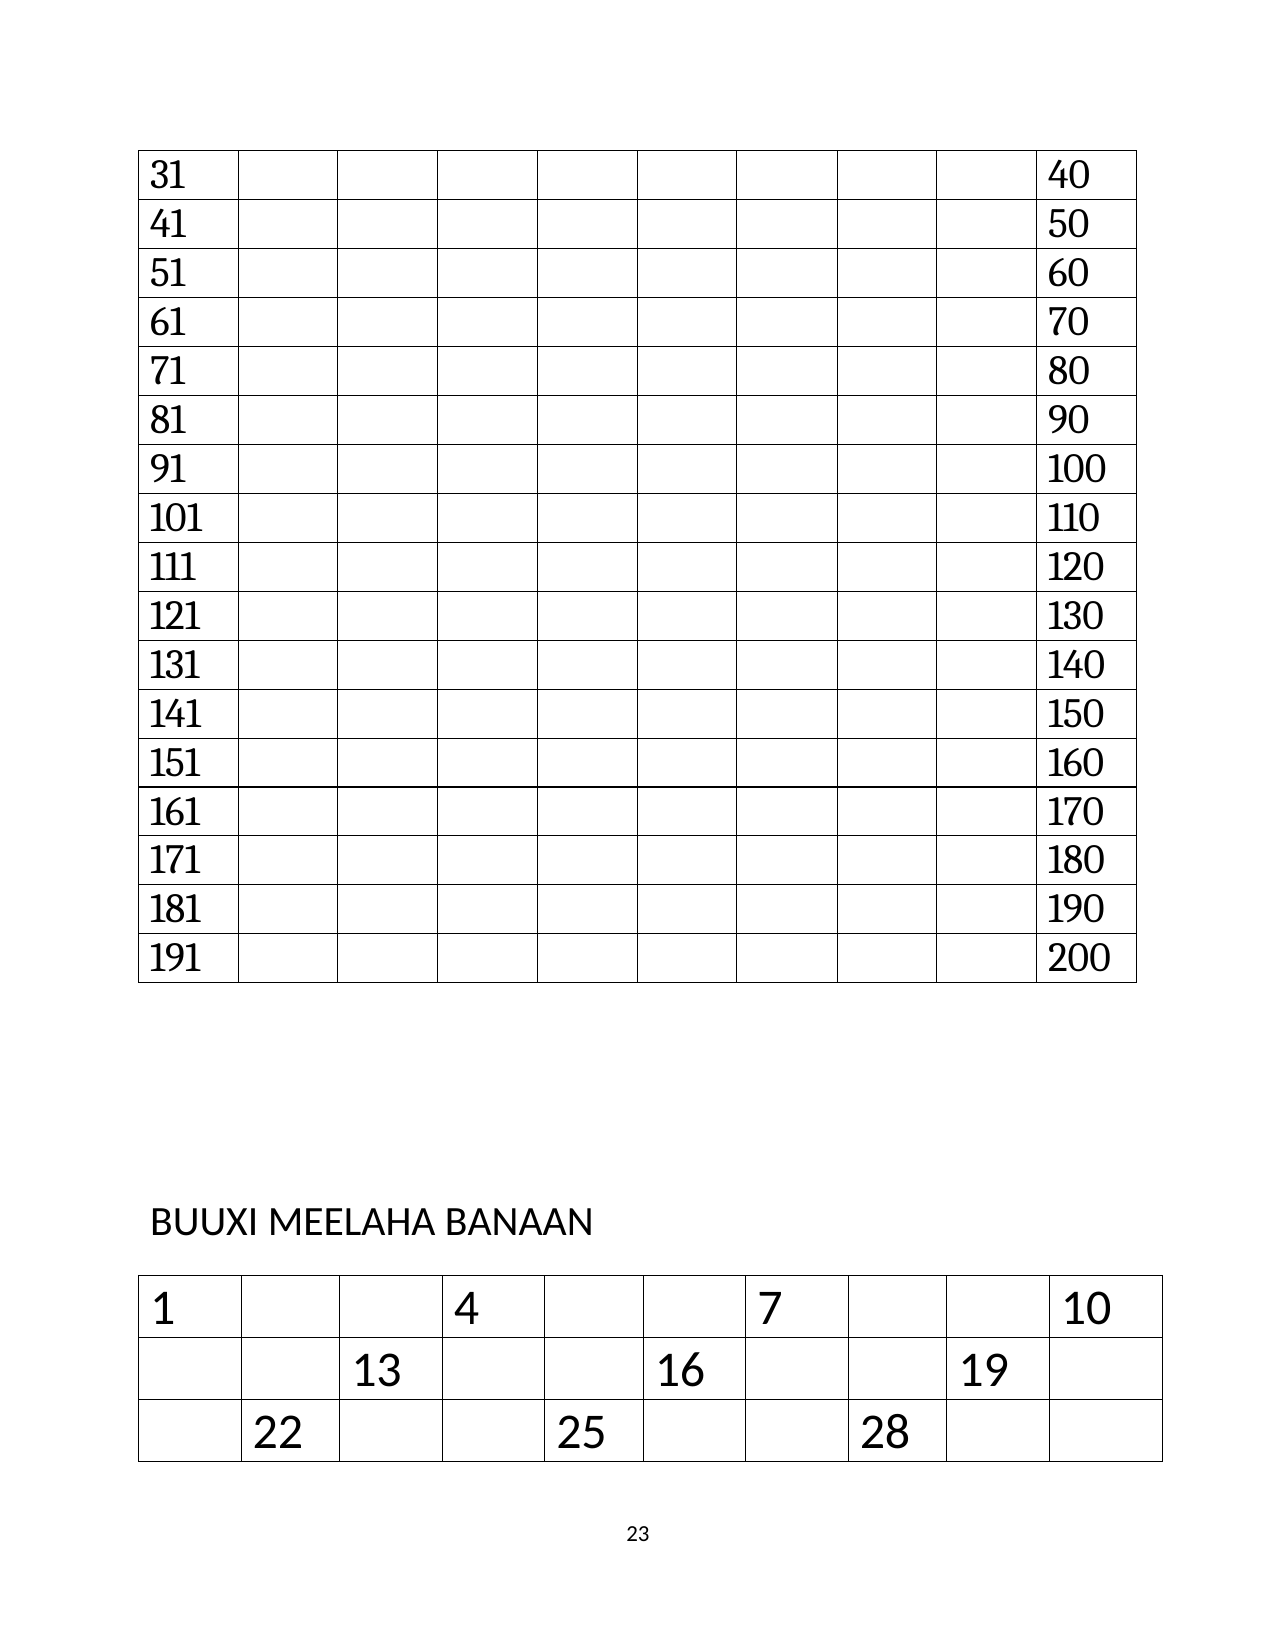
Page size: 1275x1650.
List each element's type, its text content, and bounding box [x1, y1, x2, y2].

table_cell [239, 347, 337, 395]
table_cell [937, 151, 1036, 199]
table_cell [638, 885, 736, 933]
table_cell [545, 1338, 643, 1399]
table_cell 41 [139, 200, 238, 248]
table_cell [538, 885, 637, 933]
table_cell [838, 690, 936, 737]
table_cell 50 [1037, 200, 1136, 248]
table_cell [239, 690, 337, 737]
table_cell [438, 739, 537, 786]
table_cell [737, 298, 837, 346]
table_cell [438, 788, 537, 835]
table_cell 141 [139, 690, 238, 737]
table_cell [438, 445, 537, 493]
table_cell [443, 1400, 544, 1461]
table_header [947, 1276, 1049, 1337]
table_cell [737, 249, 837, 297]
table_cell 101 [139, 494, 238, 542]
table_cell 110 [1037, 494, 1136, 542]
table_cell [638, 543, 736, 591]
table_cell 120 [1037, 543, 1136, 591]
table_cell [239, 788, 337, 835]
table_cell [239, 739, 337, 786]
table_cell [737, 739, 837, 786]
table_cell [239, 445, 337, 493]
table_cell [538, 836, 637, 884]
table_cell [937, 494, 1036, 542]
table_cell [338, 934, 437, 982]
table_cell [737, 494, 837, 542]
table_cell [239, 543, 337, 591]
table_cell [538, 347, 637, 395]
table_cell [538, 298, 637, 346]
table_cell [239, 934, 337, 982]
table_cell [443, 1338, 544, 1399]
table_cell [538, 592, 637, 639]
table_cell [746, 1400, 848, 1461]
table_cell [438, 543, 537, 591]
table_cell [838, 494, 936, 542]
table_cell [438, 934, 537, 982]
table_cell [737, 200, 837, 248]
table_cell [737, 396, 837, 444]
table_cell [838, 396, 936, 444]
table_cell [937, 445, 1036, 493]
table_cell [937, 690, 1036, 737]
table_cell [338, 445, 437, 493]
table_cell [638, 396, 736, 444]
table_header 7 [746, 1276, 848, 1337]
table_cell [239, 298, 337, 346]
table_cell [438, 885, 537, 933]
table_header 10 [1050, 1276, 1162, 1337]
table_cell [838, 347, 936, 395]
table_cell 22 [242, 1400, 339, 1461]
table_cell 61 [139, 298, 238, 346]
table_cell [937, 249, 1036, 297]
table_cell [538, 690, 637, 737]
table_cell [638, 200, 736, 248]
table_cell [838, 885, 936, 933]
table_cell [438, 151, 537, 199]
table_cell [239, 249, 337, 297]
table_cell [438, 641, 537, 688]
table_header 1 [139, 1276, 241, 1337]
table_cell 191 [139, 934, 238, 982]
table_cell 151 [139, 739, 238, 786]
table_cell 16 [644, 1338, 745, 1399]
text BUUXI MEELAHA BANAAN [150, 1195, 1125, 1246]
table_cell [937, 885, 1036, 933]
table_cell [838, 298, 936, 346]
table_cell [538, 494, 637, 542]
table_cell [849, 1338, 946, 1399]
table_cell [338, 200, 437, 248]
table_cell [937, 200, 1036, 248]
table_cell 51 [139, 249, 238, 297]
table_cell [338, 690, 437, 737]
table_cell [1050, 1400, 1162, 1461]
table_cell [438, 690, 537, 737]
table_cell [538, 788, 637, 835]
table_cell [538, 739, 637, 786]
table_cell [737, 934, 837, 982]
table_cell 80 [1037, 347, 1136, 395]
table_cell [838, 592, 936, 639]
table_cell [937, 592, 1036, 639]
table_header [644, 1276, 745, 1337]
table_cell [538, 641, 637, 688]
table_cell 131 [139, 641, 238, 688]
table_cell [638, 494, 736, 542]
table_cell [737, 788, 837, 835]
table_cell [340, 1400, 442, 1461]
table_cell [937, 347, 1036, 395]
table_cell [438, 592, 537, 639]
table_cell [338, 347, 437, 395]
table_cell [838, 641, 936, 688]
table_cell 160 [1037, 739, 1136, 786]
table_cell [737, 445, 837, 493]
table_cell 170 [1037, 788, 1136, 835]
table_cell 171 [139, 836, 238, 884]
table_cell 121 [139, 592, 238, 639]
table_cell 81 [139, 396, 238, 444]
table_cell [937, 836, 1036, 884]
table_cell [538, 151, 637, 199]
table_cell [737, 592, 837, 639]
table_cell [438, 396, 537, 444]
table_cell 60 [1037, 249, 1136, 297]
table_cell [638, 934, 736, 982]
table_cell [838, 836, 936, 884]
table_cell [438, 347, 537, 395]
table_cell [338, 396, 437, 444]
table_cell [338, 494, 437, 542]
table_header [849, 1276, 946, 1337]
table_cell [538, 249, 637, 297]
table_cell [838, 788, 936, 835]
table_cell [239, 885, 337, 933]
table_cell [338, 739, 437, 786]
table_cell [538, 543, 637, 591]
table_cell [937, 543, 1036, 591]
table_cell [338, 641, 437, 688]
table_cell [838, 249, 936, 297]
table_cell [638, 298, 736, 346]
table_cell 13 [340, 1338, 442, 1399]
table_cell [746, 1338, 848, 1399]
table_cell [737, 641, 837, 688]
table_cell [438, 298, 537, 346]
table_cell [937, 641, 1036, 688]
table_cell [638, 690, 736, 737]
table_cell [638, 249, 736, 297]
table_cell [937, 739, 1036, 786]
table_cell [838, 739, 936, 786]
table_cell [338, 151, 437, 199]
table_cell [538, 200, 637, 248]
table_cell [937, 396, 1036, 444]
table_cell [937, 788, 1036, 835]
table_cell 181 [139, 885, 238, 933]
table_cell 140 [1037, 641, 1136, 688]
table_cell [239, 641, 337, 688]
table_cell [737, 347, 837, 395]
table_cell 150 [1037, 690, 1136, 737]
table_header [340, 1276, 442, 1337]
table_cell [438, 249, 537, 297]
table_cell 91 [139, 445, 238, 493]
table_cell [239, 494, 337, 542]
table_cell 130 [1037, 592, 1136, 639]
table_cell 180 [1037, 836, 1136, 884]
table_cell [239, 836, 337, 884]
table_cell [838, 934, 936, 982]
table_cell [947, 1400, 1049, 1461]
table_cell [838, 151, 936, 199]
table_cell [242, 1338, 339, 1399]
table_cell [737, 836, 837, 884]
table_cell [638, 151, 736, 199]
table_cell [737, 690, 837, 737]
table_cell [638, 836, 736, 884]
table_cell [1050, 1338, 1162, 1399]
table_cell 71 [139, 347, 238, 395]
table_cell [239, 200, 337, 248]
table_cell 200 [1037, 934, 1136, 982]
table_cell 25 [545, 1400, 643, 1461]
table_cell [638, 592, 736, 639]
table_cell [438, 200, 537, 248]
table_cell 19 [947, 1338, 1049, 1399]
table_cell [638, 641, 736, 688]
table_cell 28 [849, 1400, 946, 1461]
table_cell 31 [139, 151, 238, 199]
table_cell [438, 494, 537, 542]
table_cell [139, 1338, 241, 1399]
table_header [545, 1276, 643, 1337]
table_cell [838, 445, 936, 493]
table_cell [538, 445, 637, 493]
table_cell [239, 151, 337, 199]
table_cell 161 [139, 788, 238, 835]
table_cell [638, 347, 736, 395]
table_cell [338, 592, 437, 639]
table_cell [438, 836, 537, 884]
table_cell 40 [1037, 151, 1136, 199]
table_cell [338, 885, 437, 933]
table_cell [338, 788, 437, 835]
table_cell [338, 543, 437, 591]
table_cell [638, 788, 736, 835]
table_cell [737, 885, 837, 933]
table_cell [737, 151, 837, 199]
table_cell [638, 739, 736, 786]
table_cell [239, 592, 337, 639]
table_cell 111 [139, 543, 238, 591]
table_cell [937, 934, 1036, 982]
table_cell 90 [1037, 396, 1136, 444]
table_cell [239, 396, 337, 444]
table_cell [737, 543, 837, 591]
table_cell 100 [1037, 445, 1136, 493]
table_cell [937, 298, 1036, 346]
table_cell [538, 396, 637, 444]
table_cell [538, 934, 637, 982]
table_cell [838, 200, 936, 248]
table_cell 70 [1037, 298, 1136, 346]
table_cell 190 [1037, 885, 1136, 933]
table_cell [644, 1400, 745, 1461]
table_cell [838, 543, 936, 591]
table_cell [139, 1400, 241, 1461]
table_header 4 [443, 1276, 544, 1337]
table_header [242, 1276, 339, 1337]
table_cell [338, 298, 437, 346]
table_cell [338, 249, 437, 297]
table_cell [638, 445, 736, 493]
table_cell [338, 836, 437, 884]
